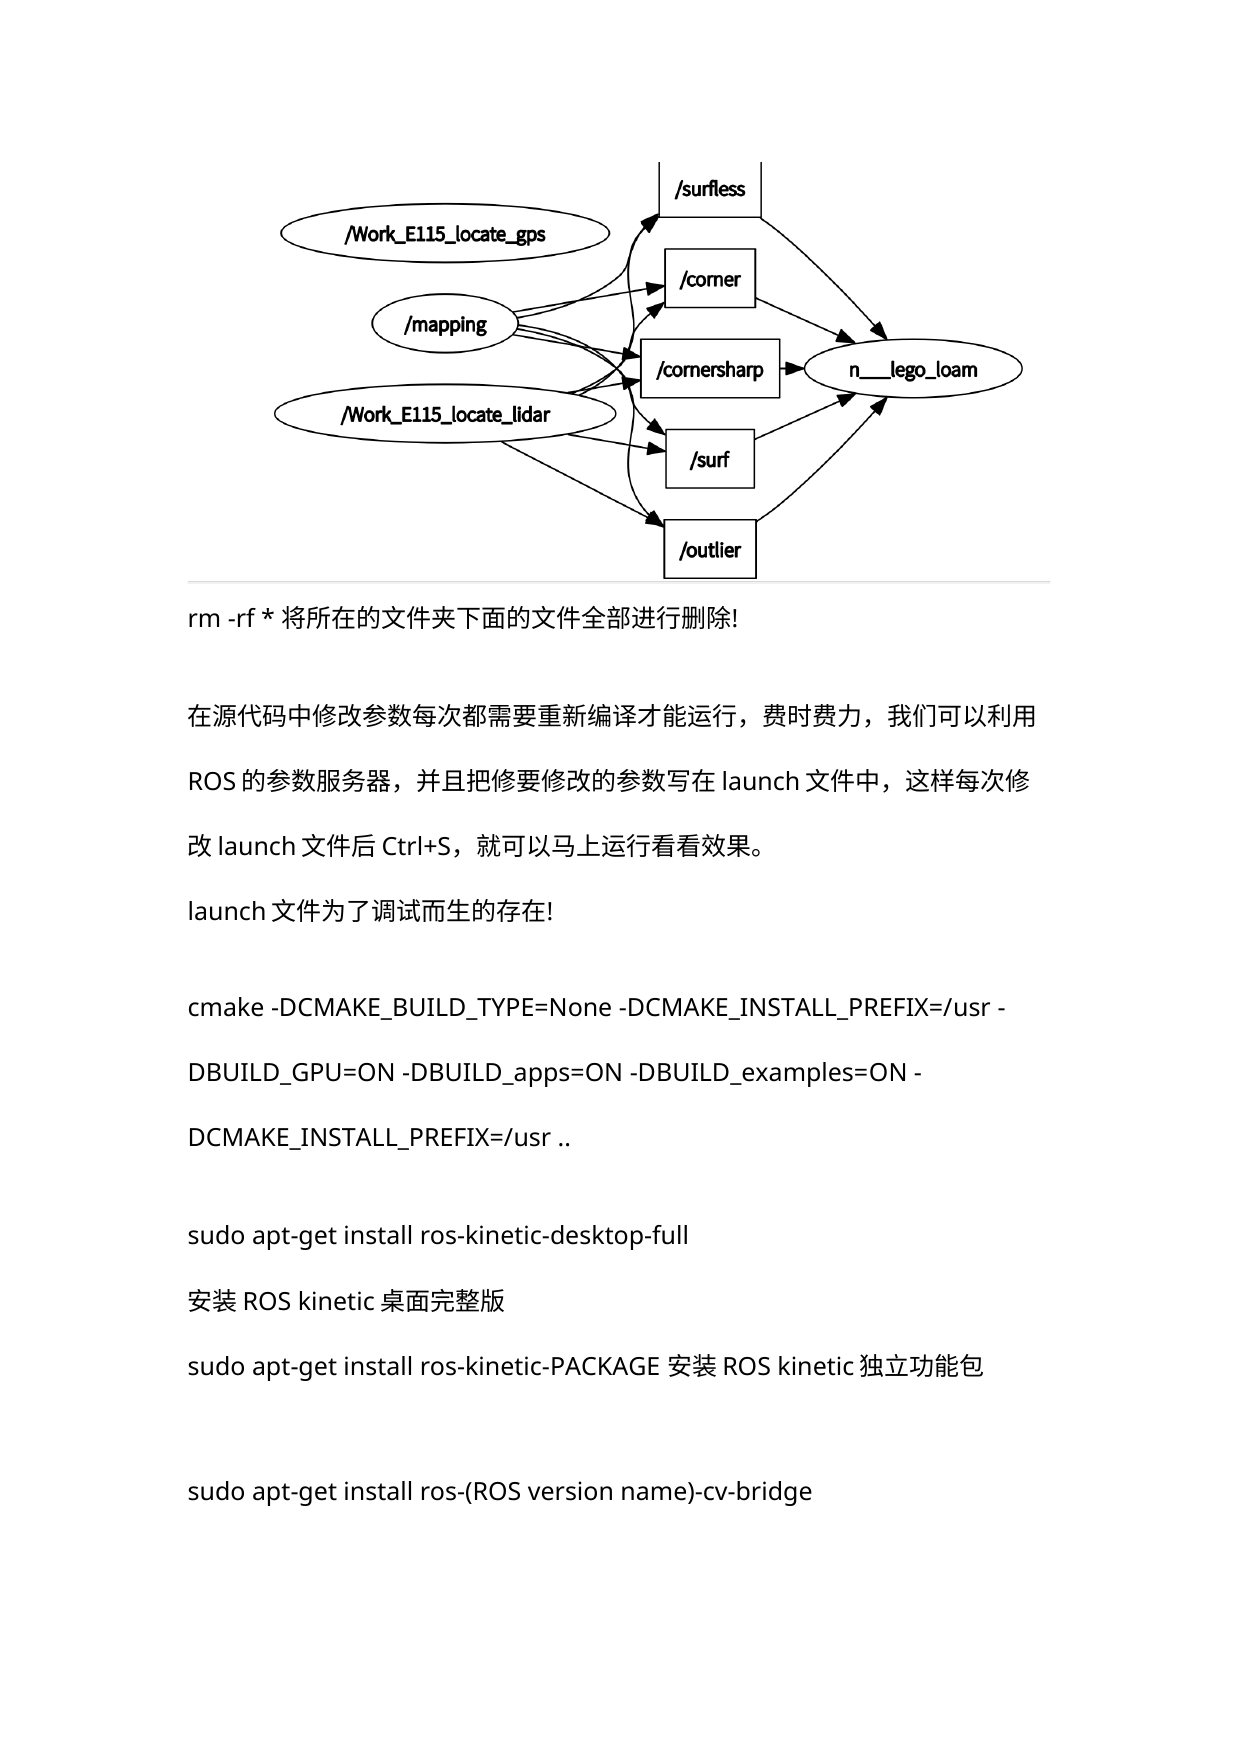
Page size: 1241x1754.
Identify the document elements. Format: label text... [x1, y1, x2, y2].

text 在源代码中修改参数每次都需要重新编译才能运行，费时费力，我们可以利用ROS的参数服务器，并且把修要修改的参数写在launch文件中，这样每次修改launch文件后Ctrl+S，就可以马上运行看看效果。 [187, 682, 1053, 877]
text sudo apt-get install ros-kinetic-PACKAGE 安装ROS kinetic独立功能包 [187, 1332, 1053, 1397]
text sudo apt-get install ros-kinetic-desktop-full [187, 1202, 1053, 1267]
text cmake -DCMAKE_BUILD_TYPE=None -DCMAKE_INSTALL_PREFIX=/usr -DBUILD_GPU=ON -DBUILD_apps=ON -DBUILD_examples=ON -DCMAKE_INSTALL_PREFIX=/usr .. [187, 974, 1053, 1169]
text launch文件为了调试而生的存在! [187, 877, 1053, 942]
text 安装ROS kinetic桌面完整版 [187, 1267, 1053, 1332]
text rm -rf * 将所在的文件夹下面的文件全部进行删除! [187, 584, 1053, 649]
picture [187, 162, 1051, 584]
text sudo apt-get install ros-(ROS version name)-cv-bridge [187, 1459, 1053, 1524]
